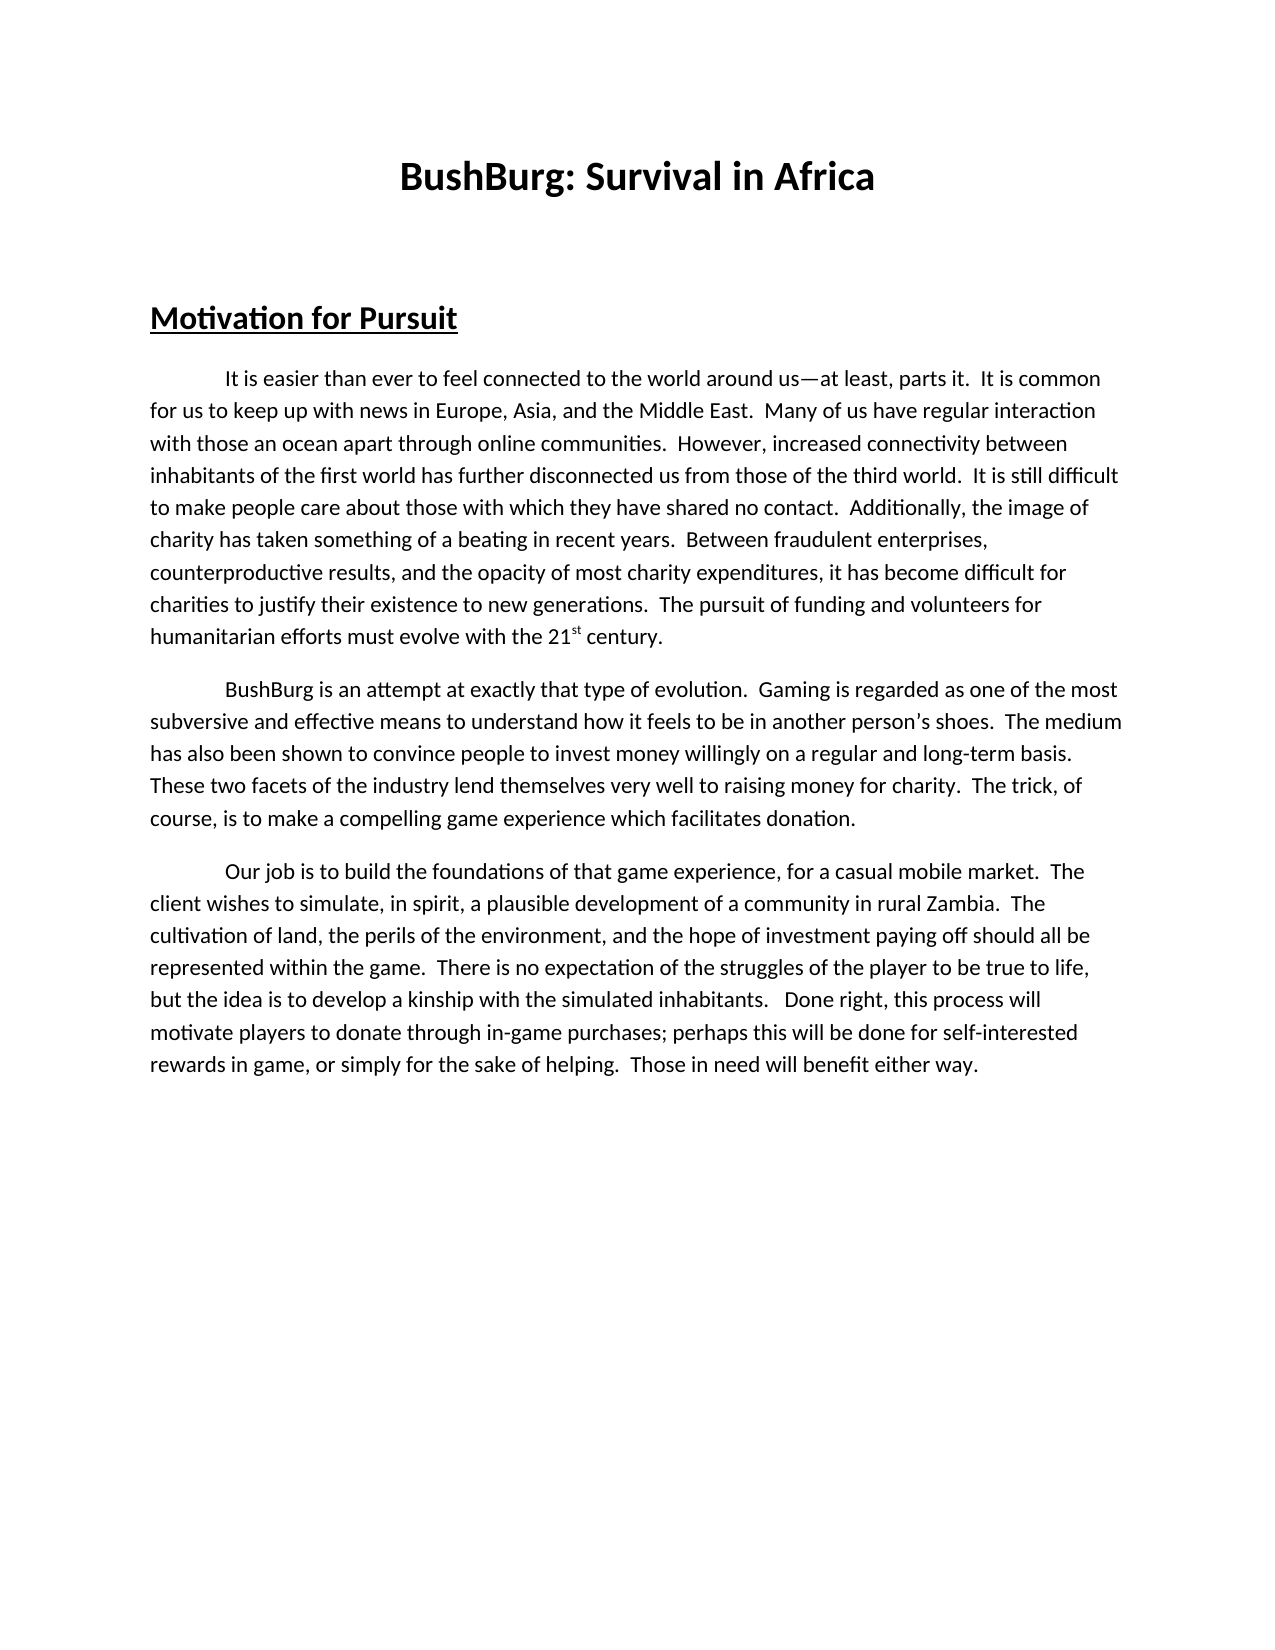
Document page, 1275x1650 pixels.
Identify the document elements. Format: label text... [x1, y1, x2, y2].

text Motivation for Pursuit [150, 297, 1125, 338]
text It is easier than ever to feel connected to the world around us—at least, parts it. It is common for us to keep up with news in Europe, Asia, and the Middle East. Many of us have regular interaction with those an ocean apart through online communities. However, increased connectivity between inhabitants of the first world has further disconnected us from those of the third world. It is still difficult to make people care about those with which they have shared no contact. Additionally, the image of charity has taken something of a beating in recent years. Between fraudulent enterprises, counterproductive results, and the opacity of most charity expenditures, it has become difficult for charities to justify their existence to new generations. The pursuit of funding and volunteers for humanitarian efforts must evolve with the 21st century. [150, 364, 1125, 650]
text BushBurg: Survival in Africa [150, 150, 1125, 201]
text BushBurg is an attempt at exactly that type of evolution. Gaming is regarded as one of the most subversive and effective means to understand how it feels to be in another person’s shoes. The medium has also been shown to convince people to invest money willingly on a regular and long-term basis. These two facets of the industry lend themselves very well to raising money for charity. The trick, of course, is to make a compelling game experience which facilitates donation. [150, 675, 1125, 832]
text Our job is to build the foundations of that game experience, for a casual mobile market. The client wishes to simulate, in spirit, a plausible development of a community in rural Zambia. The cultivation of land, the perils of the environment, and the hope of investment paying off should all be represented within the game. There is no expectation of the struggles of the player to be true to life, but the idea is to develop a kinship with the simulated inhabitants. Done right, this process will motivate players to donate through in-game purchases; perhaps this will be done for self-interested rewards in game, or simply for the sake of helping. Those in need will benefit either way. [150, 857, 1125, 1078]
